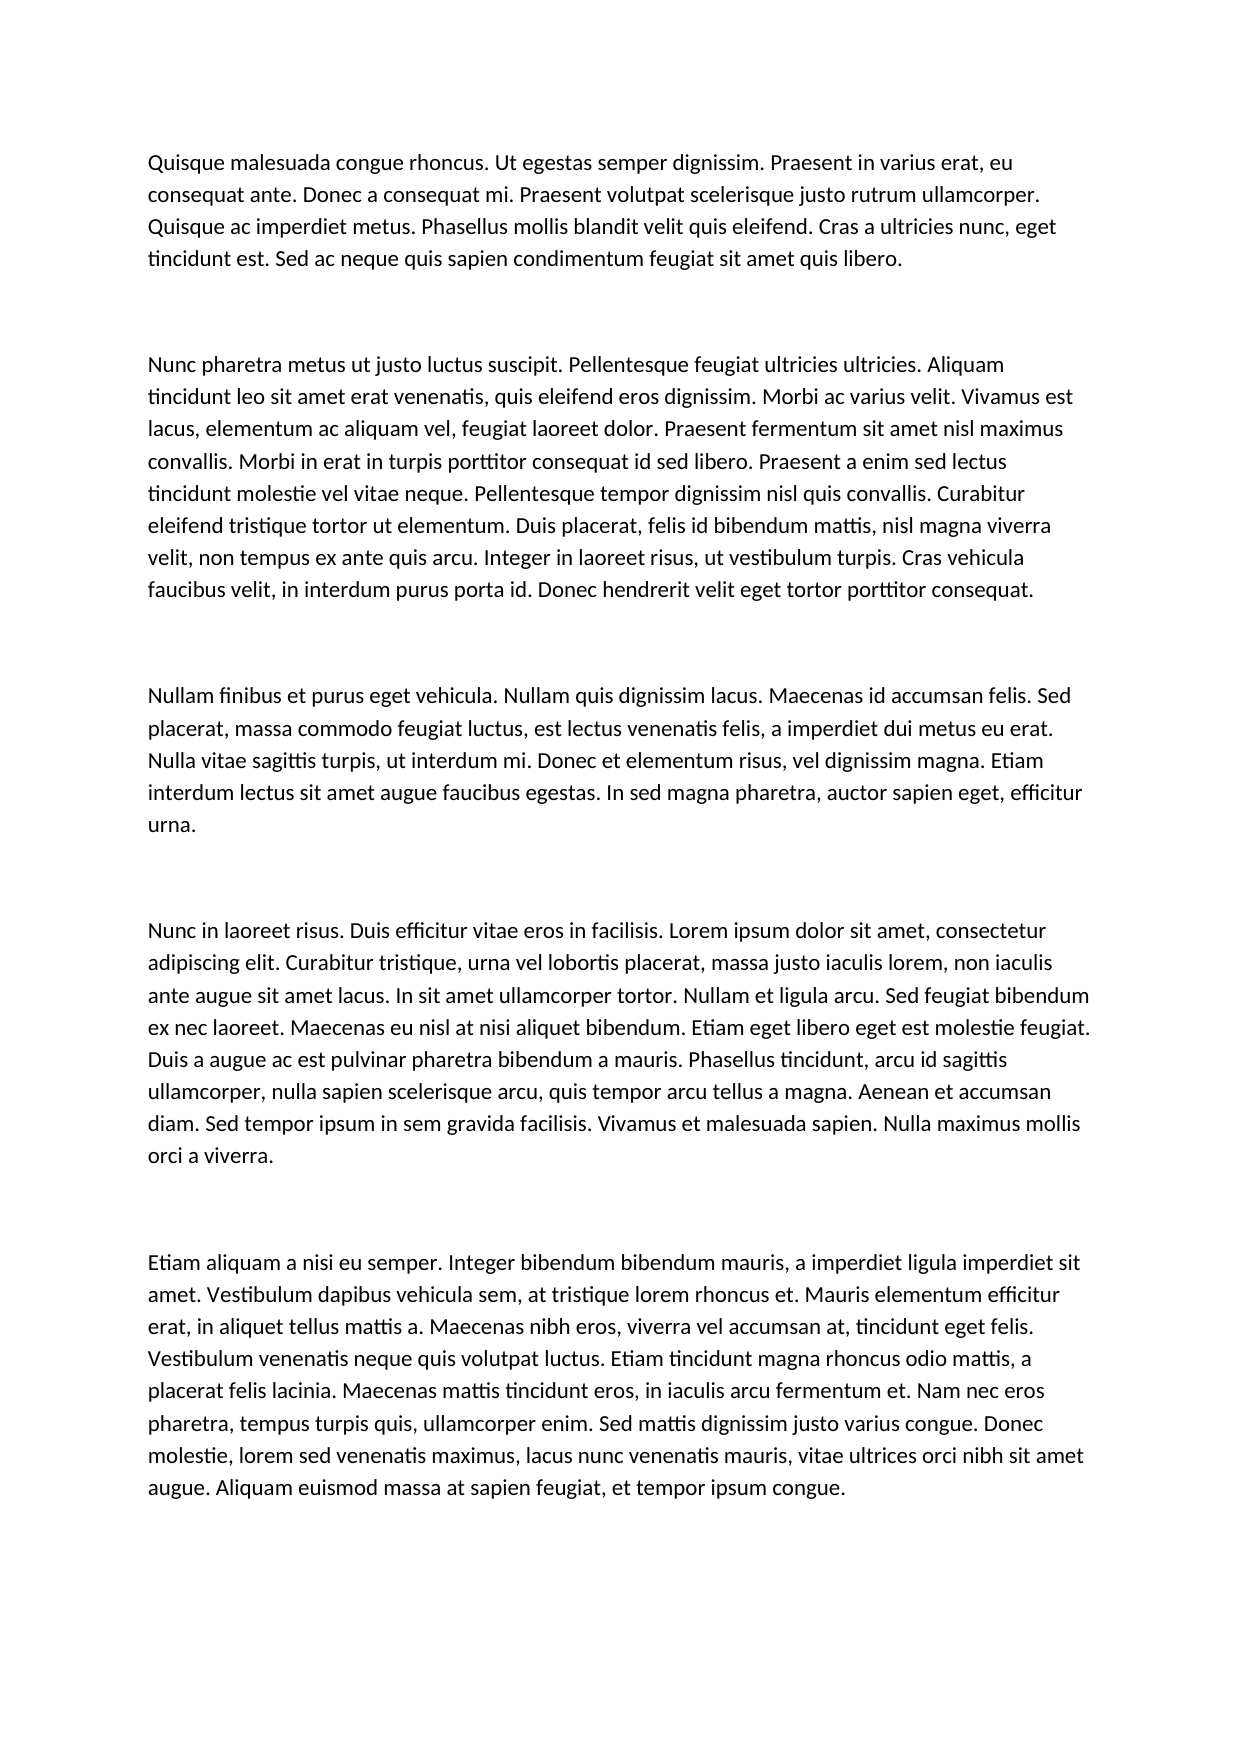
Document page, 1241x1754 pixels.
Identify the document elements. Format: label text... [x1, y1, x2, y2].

text Nunc pharetra metus ut justo luctus suscipit. Pellentesque feugiat ultricies ultricies. Aliquam tincidunt leo sit amet erat venenatis, quis eleifend eros dignissim. Morbi ac varius velit. Vivamus est lacus, elementum ac aliquam vel, feugiat laoreet dolor. Praesent fermentum sit amet nisl maximus convallis. Morbi in erat in turpis porttitor consequat id sed libero. Praesent a enim sed lectus tincidunt molestie vel vitae neque. Pellentesque tempor dignissim nisl quis convallis. Curabitur eleifend tristique tortor ut elementum. Duis placerat, felis id bibendum mattis, nisl magna viverra velit, non tempus ex ante quis arcu. Integer in laoreet risus, ut vestibulum turpis. Cras vehicula faucibus velit, in interdum purus porta id. Donec hendrerit velit eget tortor porttitor consequat. [148, 350, 1093, 603]
text Quisque malesuada congue rhoncus. Ut egestas semper dignissim. Praesent in varius erat, eu consequat ante. Donec a consequat mi. Praesent volutpat scelerisque justo rutrum ullamcorper. Quisque ac imperdiet metus. Phasellus mollis blandit velit quis eleifend. Cras a ultricies nunc, eget tincidunt est. Sed ac neque quis sapien condimentum feugiat sit amet quis libero. [148, 148, 1093, 272]
text Etiam aliquam a nisi eu semper. Integer bibendum bibendum mauris, a imperdiet ligula imperdiet sit amet. Vestibulum dapibus vehicula sem, at tristique lorem rhoncus et. Mauris elementum efficitur erat, in aliquet tellus mattis a. Maecenas nibh eros, viverra vel accumsan at, tincidunt eget felis. Vestibulum venenatis neque quis volutpat luctus. Etiam tincidunt magna rhoncus odio mattis, a placerat felis lacinia. Maecenas mattis tincidunt eros, in iaculis arcu fermentum et. Nam nec eros pharetra, tempus turpis quis, ullamcorper enim. Sed mattis dignissim justo varius congue. Donec molestie, lorem sed venenatis maximus, lacus nunc venenatis mauris, vitae ultrices orci nibh sit amet augue. Aliquam euismod massa at sapien feugiat, et tempor ipsum congue. [148, 1248, 1093, 1501]
text Nunc in laoreet risus. Duis efficitur vitae eros in facilisis. Lorem ipsum dolor sit amet, consectetur adipiscing elit. Curabitur tristique, urna vel lobortis placerat, massa justo iaculis lorem, non iaculis ante augue sit amet lacus. In sit amet ullamcorper tortor. Nullam et ligula arcu. Sed feugiat bibendum ex nec laoreet. Maecenas eu nisl at nisi aliquet bibendum. Etiam eget libero eget est molestie feugiat. Duis a augue ac est pulvinar pharetra bibendum a mauris. Phasellus tincidunt, arcu id sagittis ullamcorper, nulla sapien scelerisque arcu, quis tempor arcu tellus a magna. Aenean et accumsan diam. Sed tempor ipsum in sem gravida facilisis. Vivamus et malesuada sapien. Nulla maximus mollis orci a viverra. [148, 916, 1093, 1170]
text Nullam finibus et purus eget vehicula. Nullam quis dignissim lacus. Maecenas id accumsan felis. Sed placerat, massa commodo feugiat luctus, est lectus venenatis felis, a imperdiet dui metus eu erat. Nulla vitae sagittis turpis, ut interdum mi. Donec et elementum risus, vel dignissim magna. Etiam interdum lectus sit amet augue faucibus egestas. In sed magna pharetra, auctor sapien eget, efficitur urna. [148, 682, 1093, 838]
